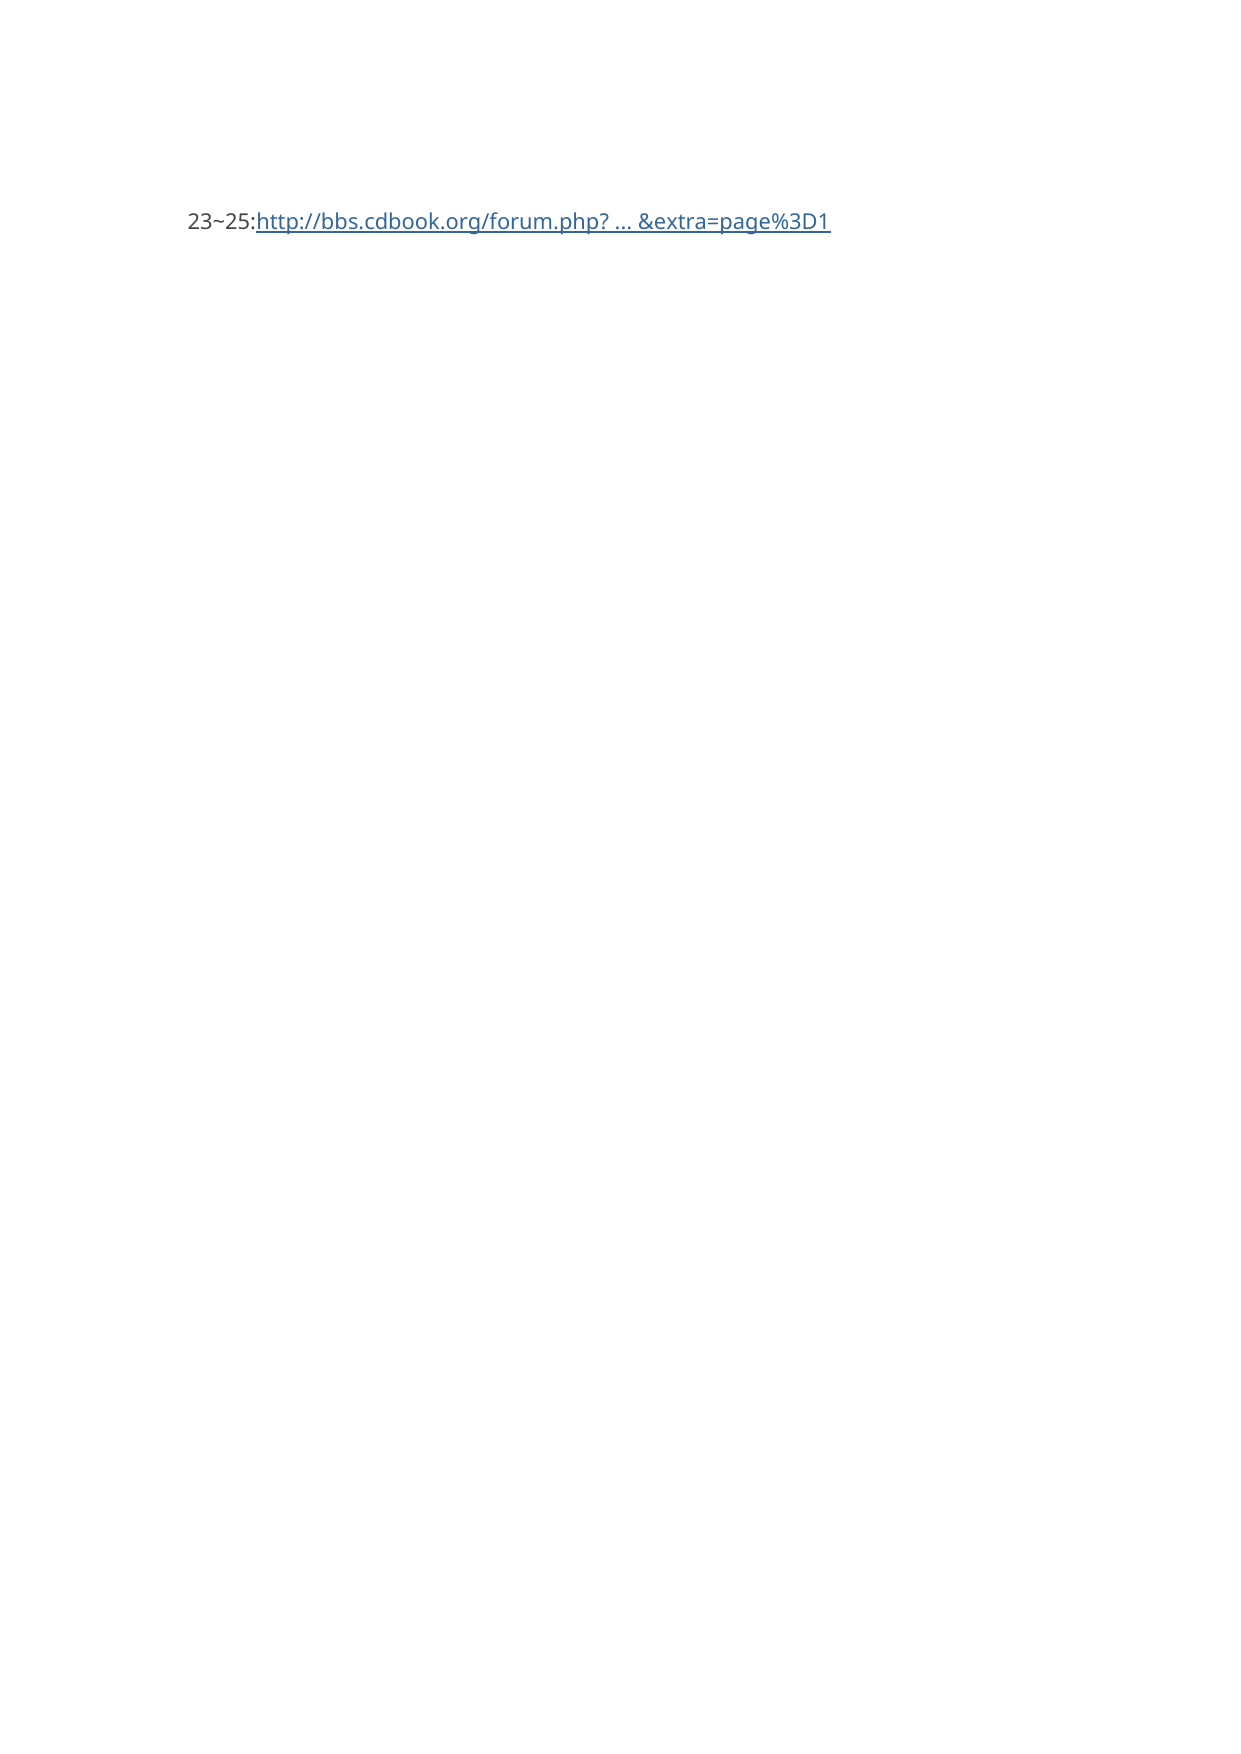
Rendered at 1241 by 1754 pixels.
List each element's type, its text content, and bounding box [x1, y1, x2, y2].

text 23~25:http://bbs.cdbook.org/forum.php? ... &extra=page%3D1 [187, 202, 1053, 239]
